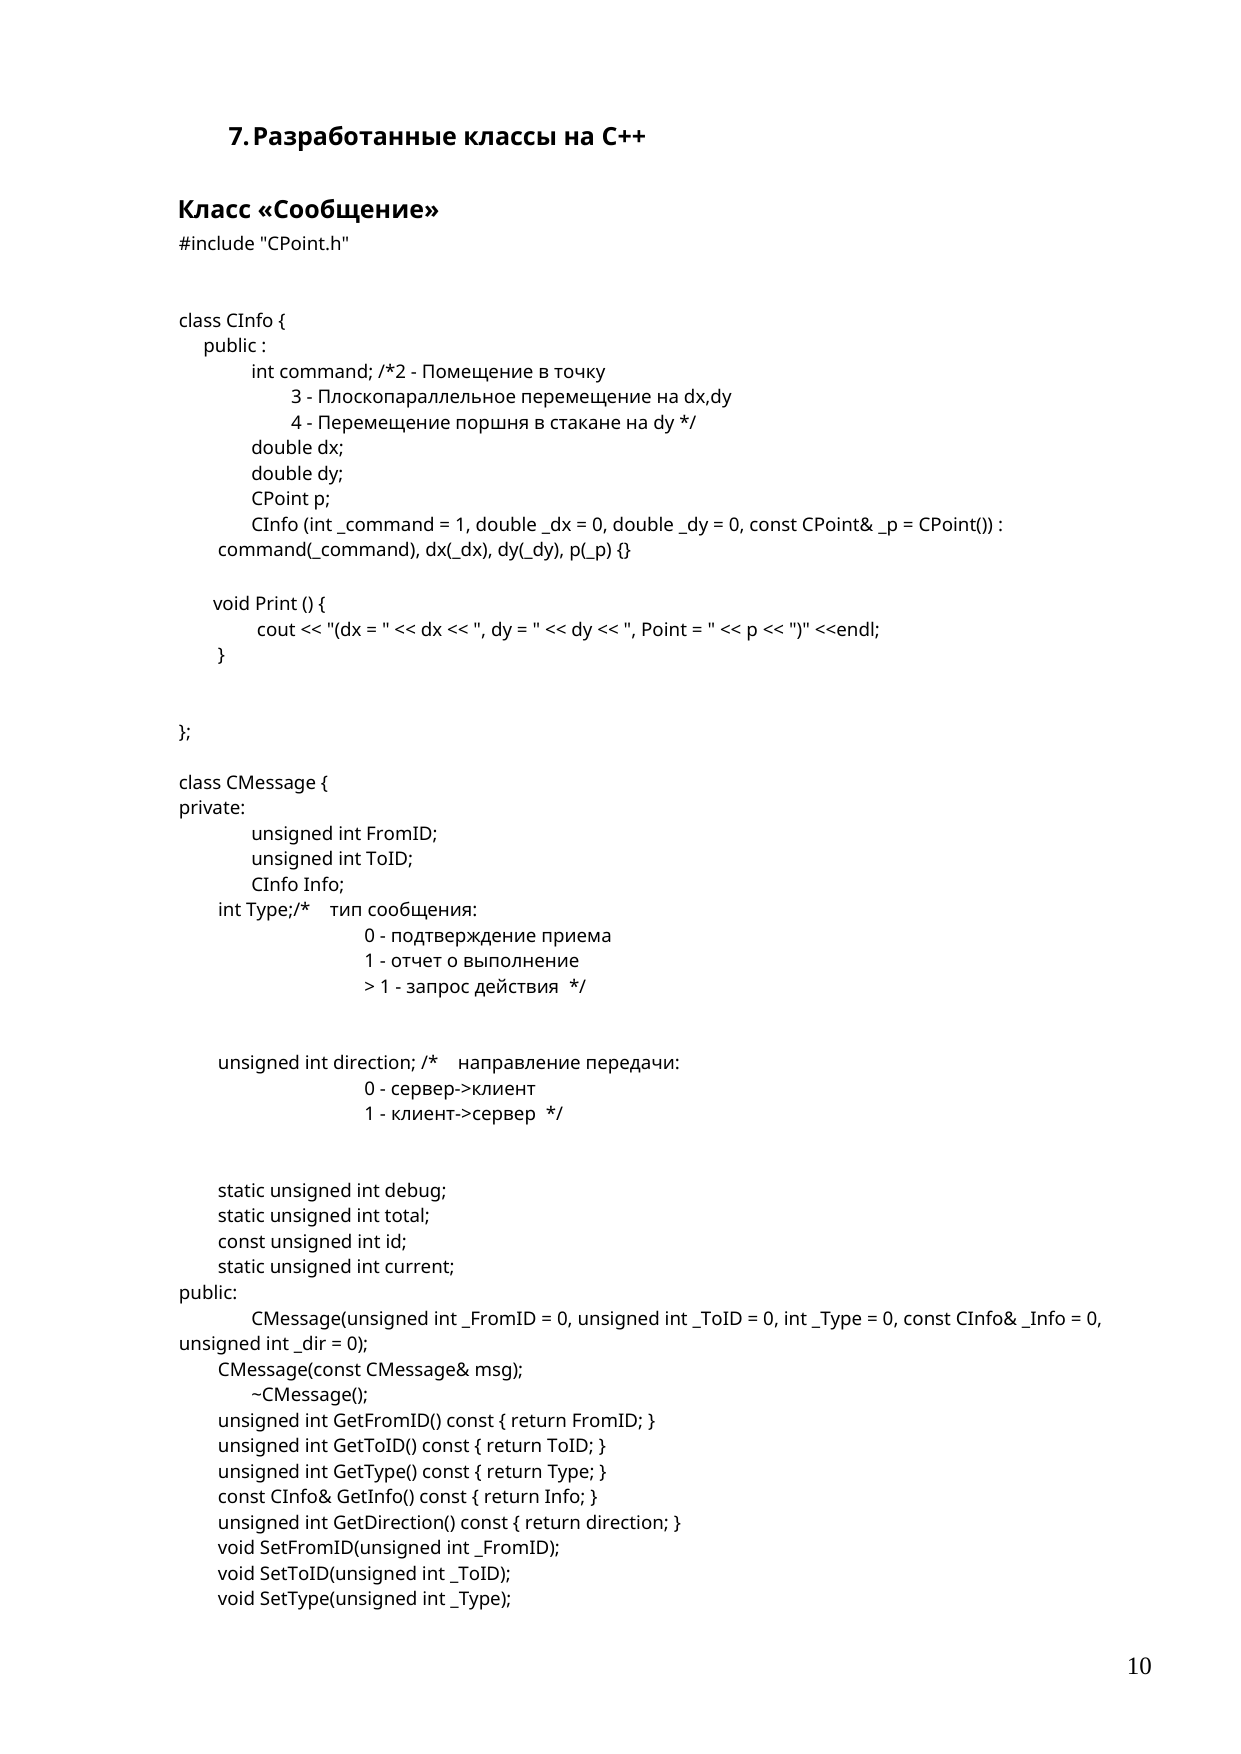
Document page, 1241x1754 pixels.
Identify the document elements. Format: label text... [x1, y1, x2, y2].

text int command; /*2 - Помещение в точку [179, 358, 1152, 384]
text void SetFromID(unsigned int _FromID); [179, 1534, 1152, 1560]
text class CMessage { [179, 769, 1152, 794]
text 4 - Перемещение поршня в стакане на dy */ [179, 409, 1152, 435]
text unsigned int GetToID() const { return ToID; } [179, 1432, 1152, 1458]
text CPoint p; [179, 486, 1152, 511]
text double dy; [179, 460, 1152, 486]
text private: [179, 794, 1152, 820]
text ~CMessage(); [179, 1381, 1152, 1407]
text CMessage(unsigned int _FromID = 0, unsigned int _ToID = 0, int _Type = 0, const CInfo& _Info = 0, unsigned int _dir = 0); [179, 1305, 1152, 1356]
text unsigned int GetDirection() const { return direction; } [179, 1509, 1152, 1534]
text const CInfo& GetInfo() const { return Info; } [179, 1483, 1152, 1509]
text public : [179, 333, 1152, 358]
text unsigned int GetType() const { return Type; } [179, 1458, 1152, 1483]
text void SetToID(unsigned int _ToID); [179, 1560, 1152, 1586]
text public: [179, 1279, 1152, 1305]
text static unsigned int debug; [179, 1177, 1152, 1203]
text class CInfo { [179, 307, 1152, 333]
text void Print () { [179, 590, 1152, 616]
text static unsigned int total; [179, 1203, 1152, 1228]
text int Type;/* тип сообщения: [179, 897, 1152, 922]
text unsigned int GetFromID() const { return FromID; } [179, 1407, 1152, 1432]
text unsigned int direction; /* направление передачи: [179, 1050, 1152, 1075]
list Разработанные классы на C++ [177, 118, 1152, 152]
text CInfo (int _command = 1, double _dx = 0, double _dy = 0, const CPoint& _p = CPoint()) : [179, 511, 1152, 537]
text }; [179, 718, 1152, 743]
text > 1 - запрос действия */ [179, 973, 1152, 999]
text command(_command), dx(_dx), dy(_dy), p(_p) {} [179, 537, 1152, 562]
text unsigned int FromID; [179, 820, 1152, 846]
text Класс «Сообщение» [177, 191, 1152, 225]
text const unsigned int id; [179, 1228, 1152, 1254]
text CMessage(const CMessage& msg); [179, 1356, 1152, 1381]
text unsigned int ToID; [179, 846, 1152, 871]
text double dx; [179, 435, 1152, 460]
text cout << "(dx = " << dx << ", dy = " << dy << ", Point = " << p << ")" <<endl; [179, 616, 1152, 641]
text 0 - подтверждение приема [179, 922, 1152, 948]
text CInfo Info; [179, 871, 1152, 897]
text 3 - Плоскопараллельное перемещение на dx,dy [179, 384, 1152, 409]
text } [179, 641, 1152, 667]
text 1 - клиент->сервер */ [179, 1101, 1152, 1126]
text #include "CPoint.h" [179, 231, 1152, 256]
text static unsigned int current; [179, 1254, 1152, 1279]
text 0 - сервер->клиент [179, 1075, 1152, 1101]
text void SetType(unsigned int _Type); [179, 1586, 1152, 1611]
text 1 - отчет о выполнение [179, 948, 1152, 973]
